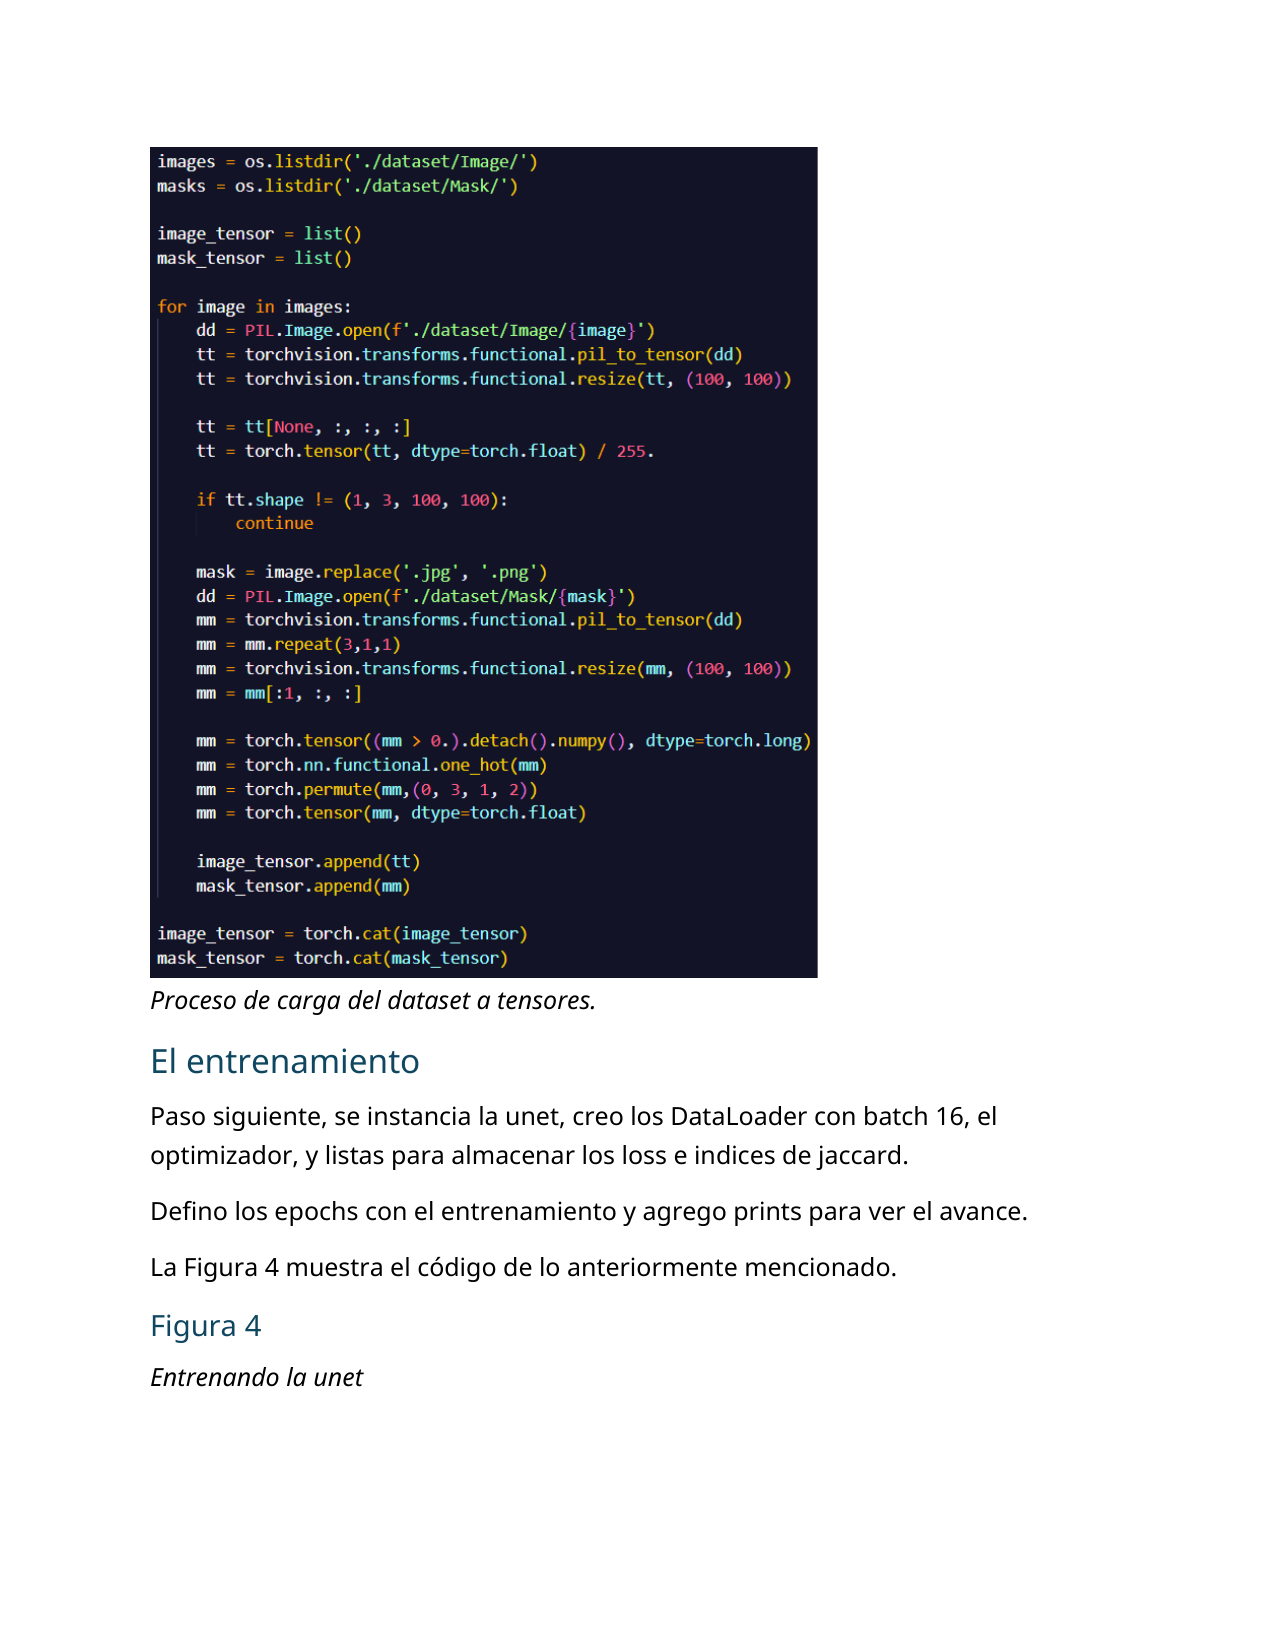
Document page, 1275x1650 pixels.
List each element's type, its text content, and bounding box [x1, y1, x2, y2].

picture [150, 147, 818, 978]
text Paso siguiente, se instancia la unet, creo los DataLoader con batch 16, el optimizador, y listas para almacenar los loss e indices de jaccard. [150, 1099, 1125, 1172]
text Entrenando la unet [150, 1359, 1125, 1393]
text La Figura 4 muestra el código de lo anteriormente mencionado. [150, 1249, 1125, 1283]
subtitle Figura 4 [150, 1305, 1125, 1345]
text Defino los epochs con el entrenamiento y agrego prints para ver el avance. [150, 1194, 1125, 1228]
subtitle El entrenamiento [150, 1038, 1125, 1083]
